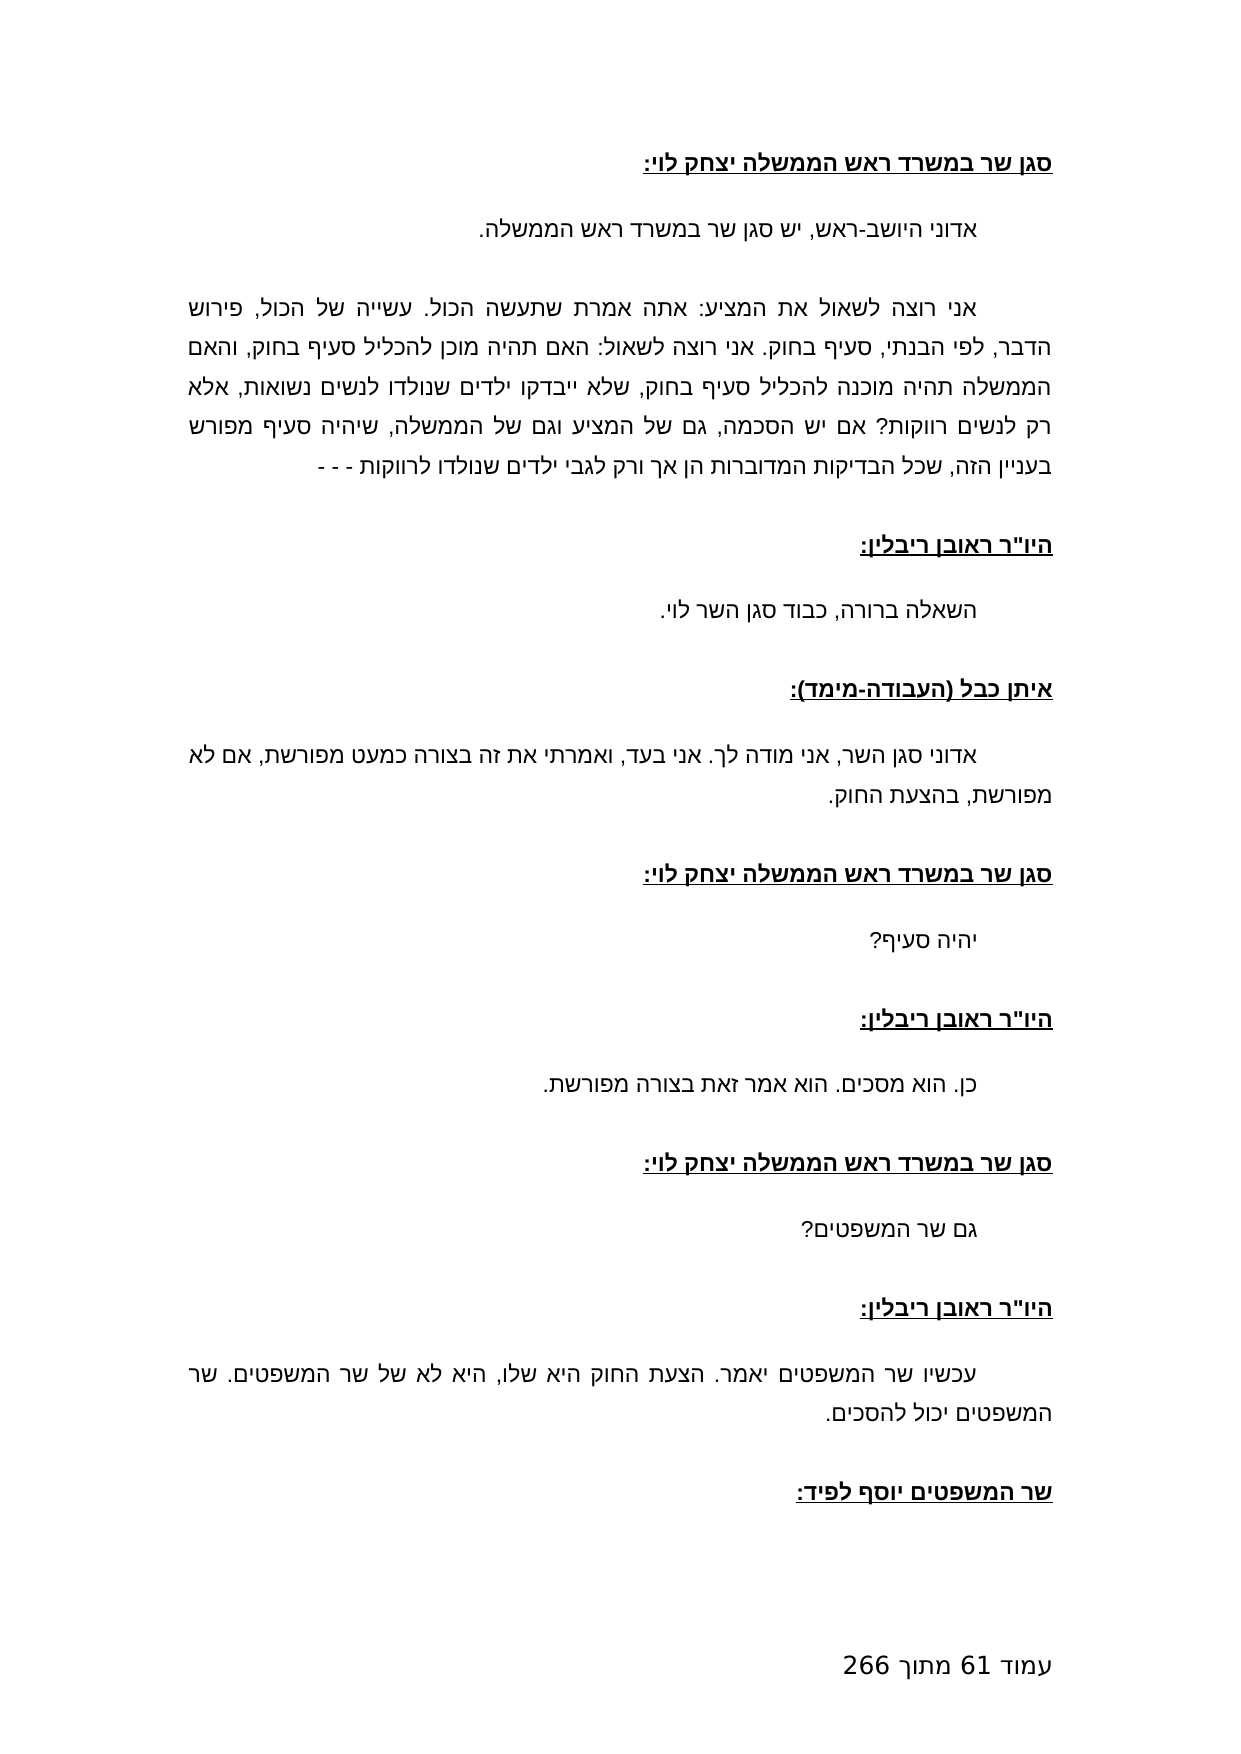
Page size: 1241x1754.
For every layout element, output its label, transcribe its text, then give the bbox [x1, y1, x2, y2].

text איתן כבל (העבודה-מימד): [187, 676, 1053, 703]
text אדוני היושב-ראש, יש סגן שר במשרד ראש הממשלה. [187, 216, 1053, 242]
text היו"ר ראובן ריבלין: [187, 1295, 1053, 1321]
text אדוני סגן השר, אני מודה לך. אני בעד, ואמרתי את זה בצורה כמעט מפורשת, אם לא מפורשת, בהצעת החוק. [187, 742, 1053, 808]
text יהיה סעיף? [187, 927, 1053, 953]
text כן. הוא מסכים. הוא אמר זאת בצורה מפורשת. [187, 1071, 1053, 1098]
text אני רוצה לשאול את המציע: אתה אמרת שתעשה הכול. עשייה של הכול, פירוש הדבר, לפי הבנתי, סעיף בחוק. אני רוצה לשאול: האם תהיה מוכן להכליל סעיף בחוק, והאם הממשלה תהיה מוכנה להכליל סעיף בחוק, שלא ייבדקו ילדים שנולדו לנשים נשואות, אלא רק לנשים רווקות? אם יש הסכמה, גם של המציע וגם של הממשלה, שיהיה סעיף מפורש בעניין הזה, שכל הבדיקות המדוברות הן אך ורק לגבי ילדים שנולדו לרווקות - - - [187, 295, 1053, 479]
text סגן שר במשרד ראש הממשלה יצחק לוי: [187, 1150, 1053, 1177]
text היו"ר ראובן ריבלין: [187, 1006, 1053, 1032]
text עכשיו שר המשפטים יאמר. הצעת החוק היא שלו, היא לא של שר המשפטים. שר המשפטים יכול להסכים. [187, 1361, 1053, 1427]
text סגן שר במשרד ראש הממשלה יצחק לוי: [187, 150, 1053, 176]
text השאלה ברורה, כבוד סגן השר לוי. [187, 597, 1053, 624]
text סגן שר במשרד ראש הממשלה יצחק לוי: [187, 861, 1053, 887]
text גם שר המשפטים? [187, 1216, 1053, 1242]
text היו"ר ראובן ריבלין: [187, 532, 1053, 558]
text שר המשפטים יוסף לפיד: [187, 1479, 1053, 1506]
